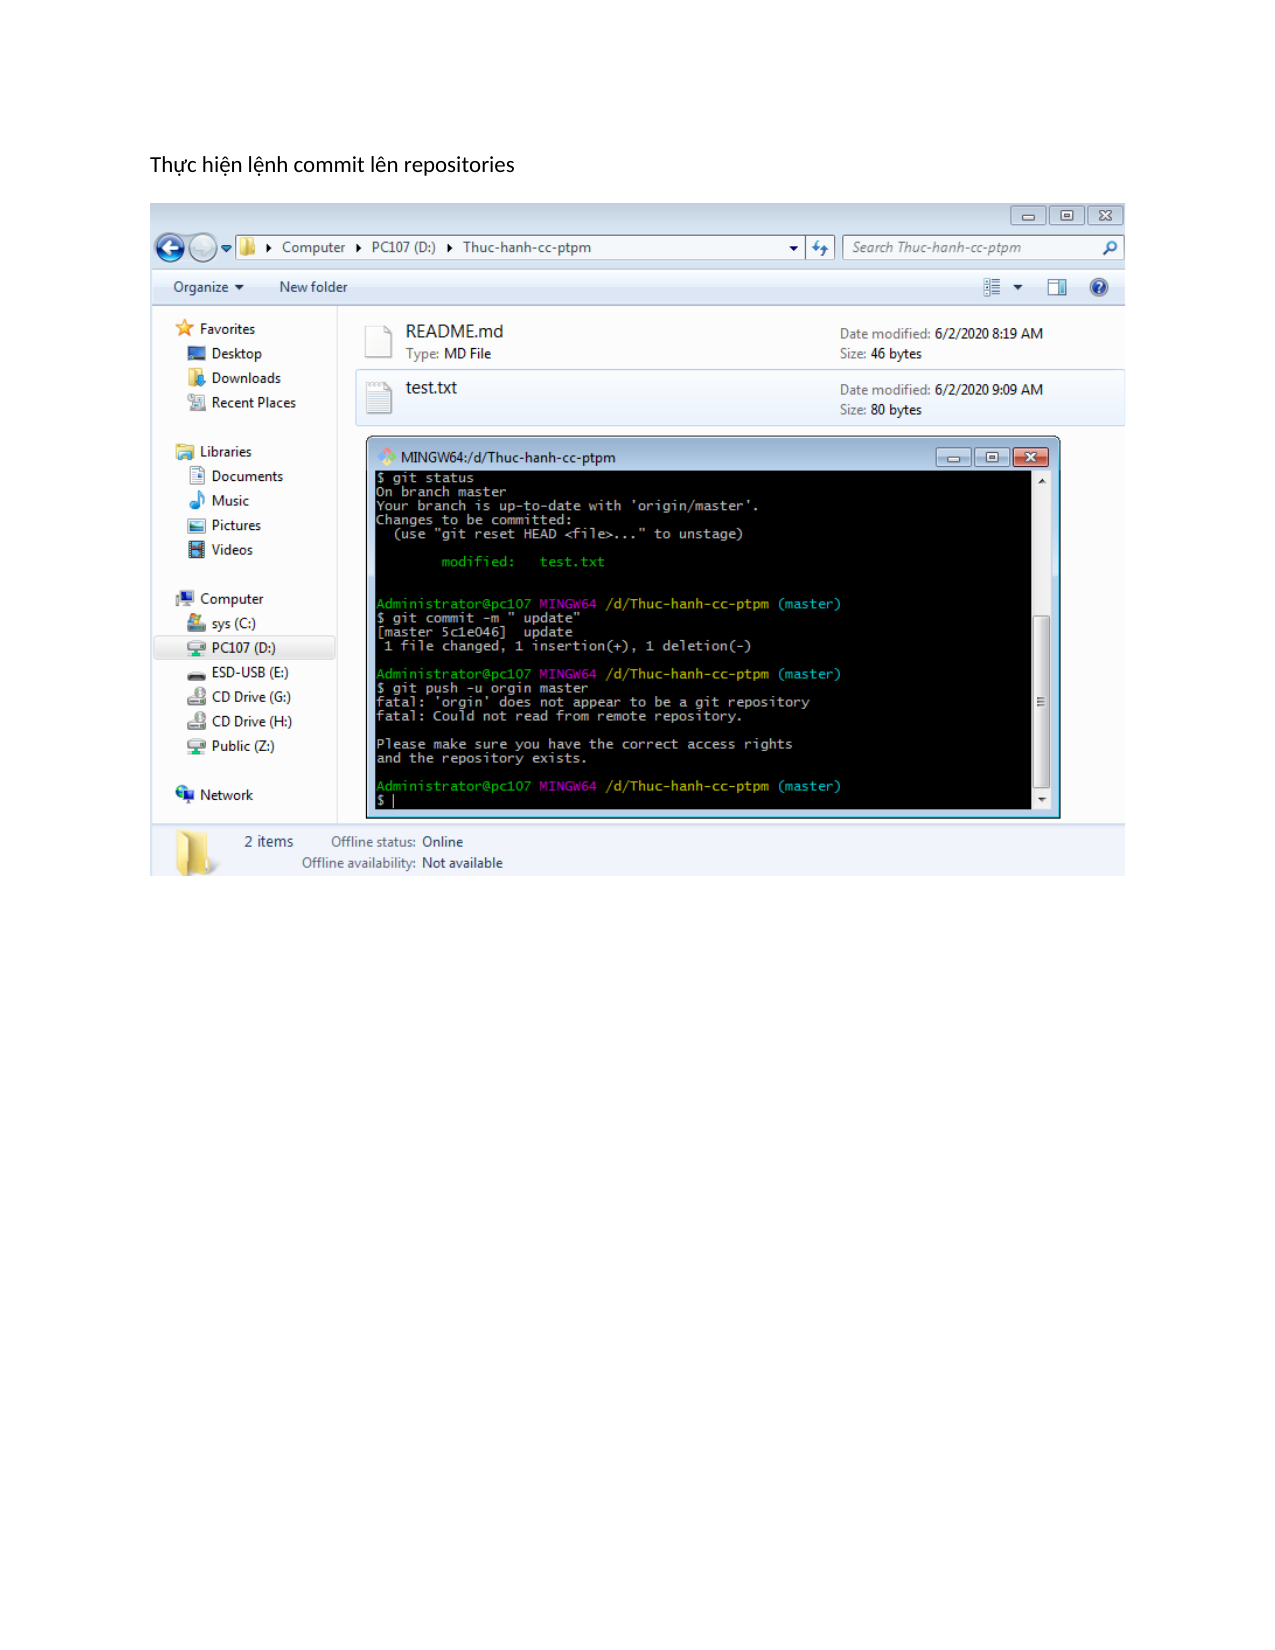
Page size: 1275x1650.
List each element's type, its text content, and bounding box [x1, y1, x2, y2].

text Thực hiện lệnh commit lên repositories [150, 150, 1125, 178]
picture [150, 203, 1125, 876]
